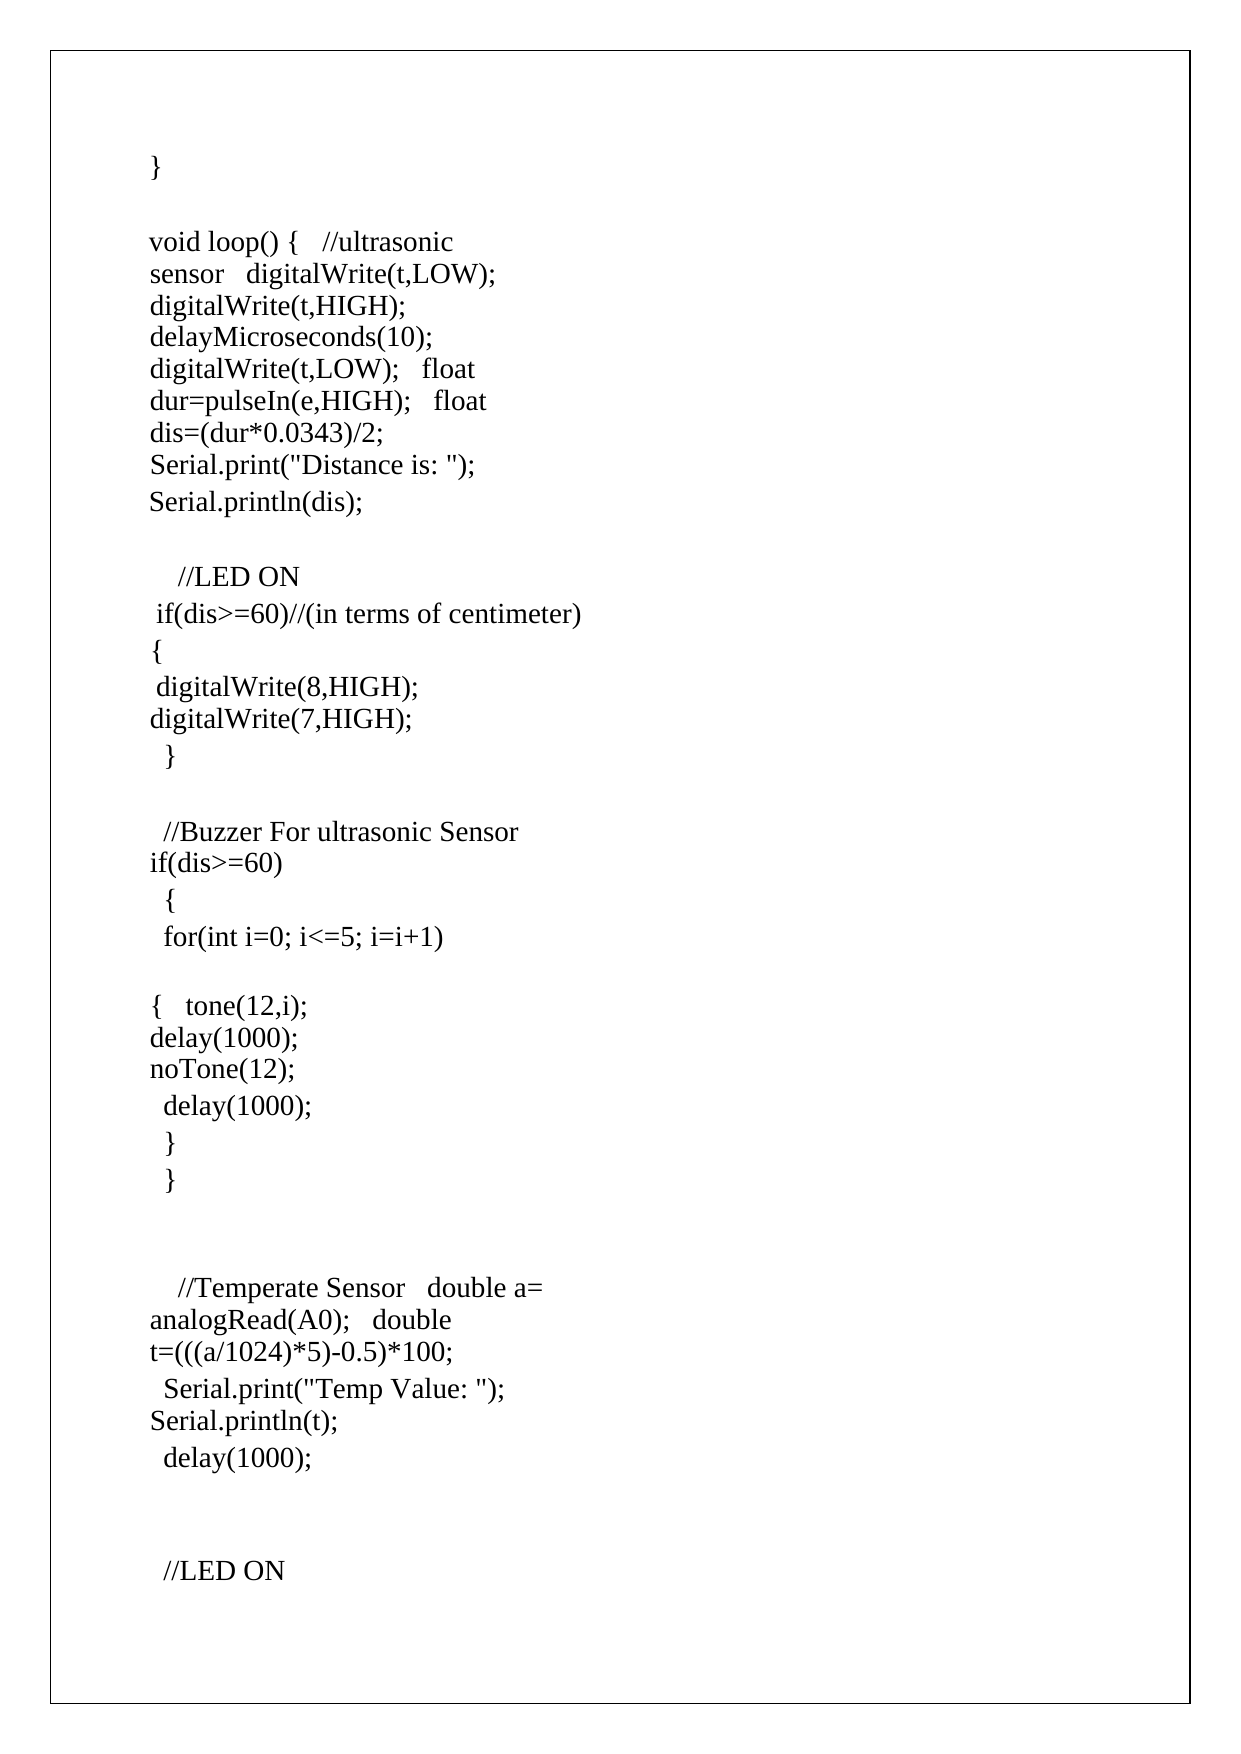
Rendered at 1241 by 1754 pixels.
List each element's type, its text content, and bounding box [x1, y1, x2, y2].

text //LED ON [148, 1555, 1100, 1587]
text { tone(12,i); delay(1000); noTone(12); [148, 958, 321, 1085]
text //Temperate Sensor double a= analogRead(A0); double t=(((a/1024)*5)-0.5)*100; [148, 1272, 563, 1368]
text Serial.print("Temp Value: "); Serial.println(t); [148, 1373, 703, 1437]
text Serial.println(dis); [148, 486, 1100, 517]
text void loop() { //ultrasonic sensor digitalWrite(t,LOW); digitalWrite(t,HIGH); delayMicroseconds(10); digitalWrite(t,LOW); float dur=pulseIn(e,HIGH); float dis=(dur*0.0343)/2; Serial.print("Distance is: "); [148, 226, 498, 481]
text { [150, 635, 1100, 666]
text delay(1000); [148, 1442, 1100, 1473]
text { [148, 884, 1100, 916]
text delay(1000); [148, 1090, 1100, 1122]
text if(dis>=60)//(in terms of centimeter) [148, 598, 1100, 630]
text } [148, 740, 1100, 772]
text } [148, 151, 1100, 182]
text //LED ON [148, 561, 1100, 593]
text digitalWrite(8,HIGH); digitalWrite(7,HIGH); [148, 671, 713, 735]
text //Buzzer For ultrasonic Sensor if(dis>=60) [148, 816, 661, 879]
text for(int i=0; i<=5; i=i+1) [148, 921, 1100, 953]
text } [148, 1127, 1100, 1159]
text } [148, 1164, 1100, 1195]
